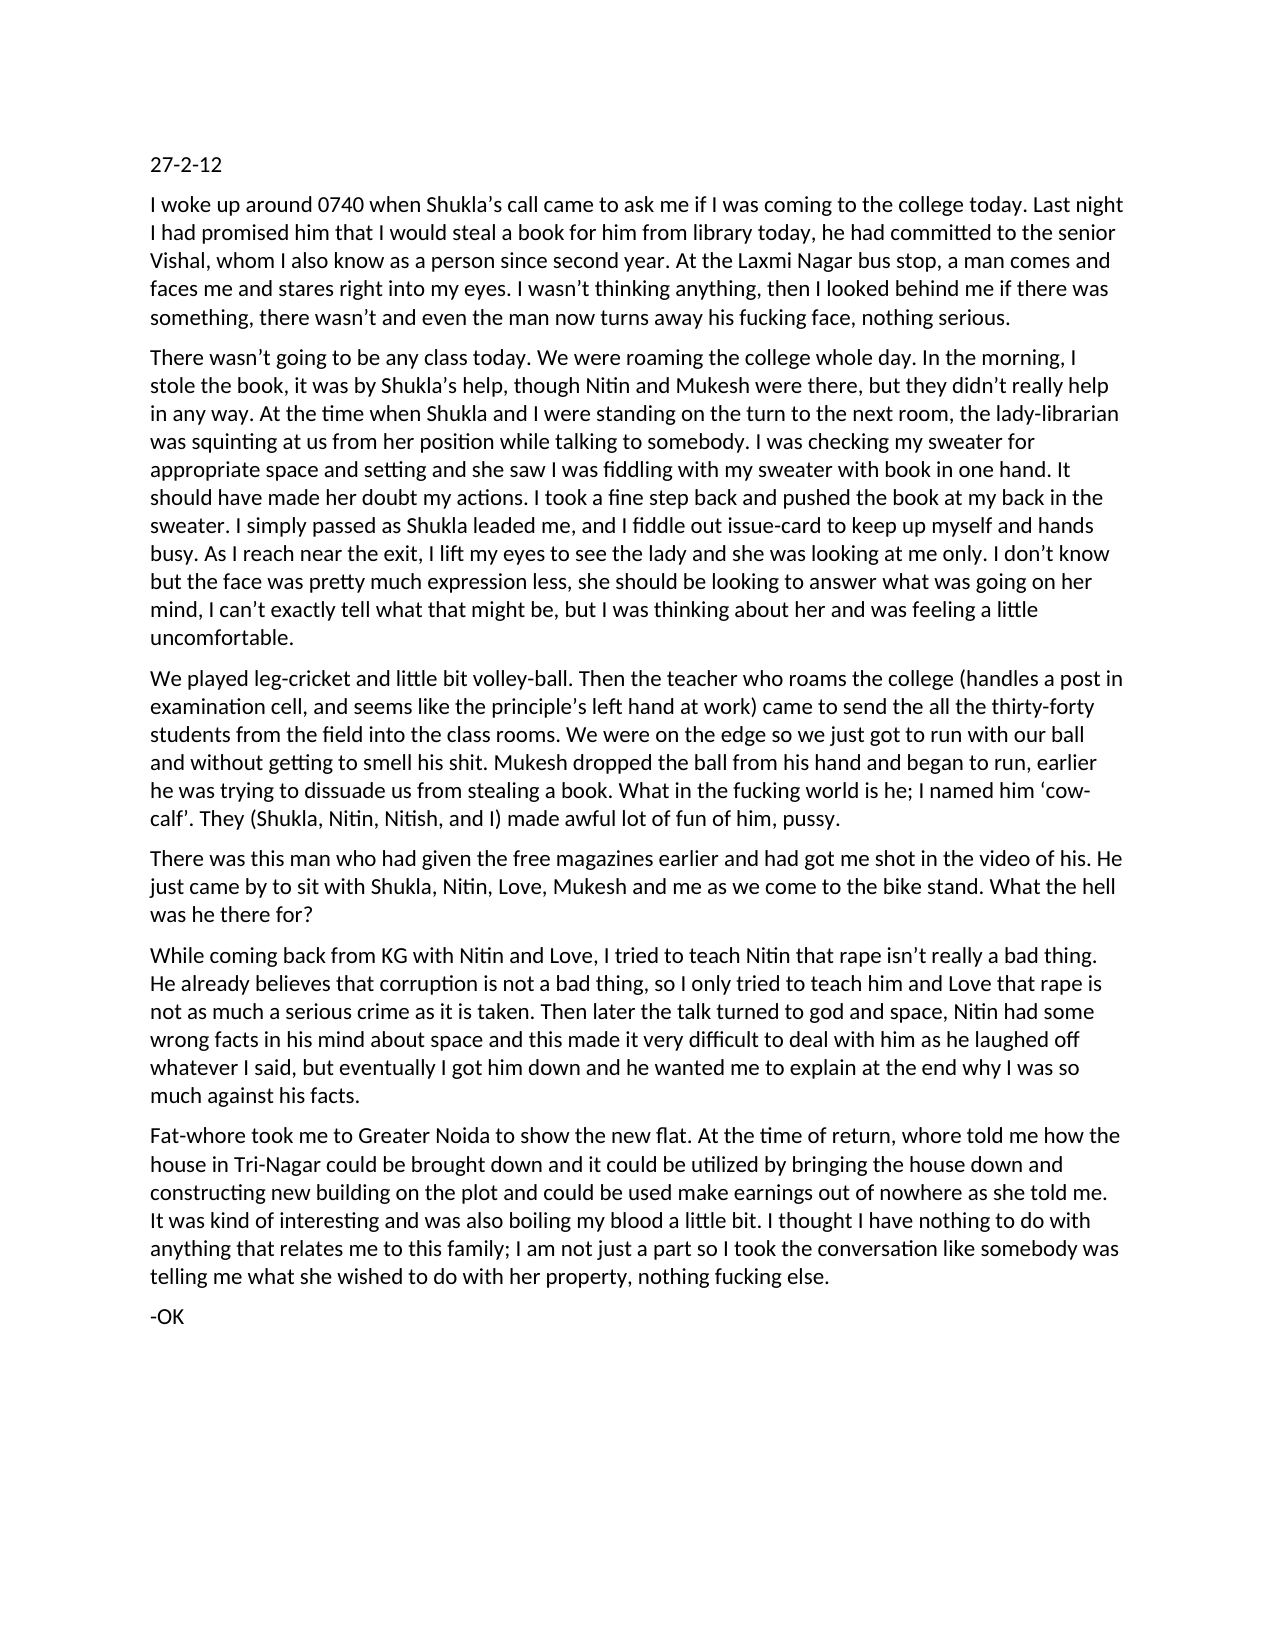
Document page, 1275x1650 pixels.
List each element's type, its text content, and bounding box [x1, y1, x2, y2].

text -OK [150, 1302, 1125, 1330]
text We played leg-cricket and little bit volley-ball. Then the teacher who roams the college (handles a post in examination cell, and seems like the principle’s left hand at work) came to send the all the thirty-forty students from the field into the class rooms. We were on the edge so we just got to run with our ball and without getting to smell his shit. Mukesh dropped the ball from his hand and began to run, earlier he was trying to dissuade us from stealing a book. What in the fucking world is he; I named him ‘cow-calf’. They (Shukla, Nitin, Nitish, and I) made awful lot of fun of him, pussy. [150, 664, 1125, 832]
text 27-2-12 [150, 150, 1125, 178]
text There wasn’t going to be any class today. We were roaming the college whole day. In the morning, I stole the book, it was by Shukla’s help, though Nitin and Mukesh were there, but they didn’t really help in any way. At the time when Shukla and I were standing on the turn to the next room, the lady-librarian was squinting at us from her position while talking to somebody. I was checking my sweater for appropriate space and setting and she saw I was fiddling with my sweater with book in one hand. It should have made her doubt my actions. I took a fine step back and pushed the book at my back in the sweater. I simply passed as Shukla leaded me, and I fiddle out issue-card to keep up myself and hands busy. As I reach near the exit, I lift my eyes to see the lady and she was looking at me only. I don’t know but the face was pretty much expression less, she should be looking to answer what was going on her mind, I can’t exactly tell what that might be, but I was thinking about her and was feeling a little uncomfortable. [150, 343, 1125, 651]
text Fat-whore took me to Greater Noida to show the new flat. At the time of return, whore told me how the house in Tri-Nagar could be brought down and it could be utilized by bringing the house down and constructing new building on the plot and could be used make earnings out of nowhere as she told me. It was kind of interesting and was also boiling my blood a little bit. I thought I have nothing to do with anything that relates me to this family; I am not just a part so I took the conversation like somebody was telling me what she wished to do with her property, nothing fucking else. [150, 1122, 1125, 1290]
text While coming back from KG with Nitin and Love, I tried to teach Nitin that rape isn’t really a bad thing. He already believes that corruption is not a bad thing, so I only tried to teach him and Love that rape is not as much a serious crime as it is taken. Then later the talk turned to god and space, Nitin had some wrong facts in his mind about space and this made it very difficult to deal with him as he laughed off whatever I said, but eventually I got him down and he wanted me to explain at the end why I was so much against his facts. [150, 941, 1125, 1109]
text There was this man who had given the free magazines earlier and had got me shot in the video of his. He just came by to sit with Shukla, Nitin, Love, Mukesh and me as we come to the bike stand. What the hell was he there for? [150, 844, 1125, 928]
text I woke up around 0740 when Shukla’s call came to ask me if I was coming to the college today. Last night I had promised him that I would steal a book for him from library today, he had committed to the senior Vishal, whom I also know as a person since second year. At the Laxmi Nagar bus stop, a man comes and faces me and stares right into my eyes. I wasn’t thinking anything, then I looked behind me if there was something, there wasn’t and even the man now turns away his fucking face, nothing serious. [150, 191, 1125, 331]
